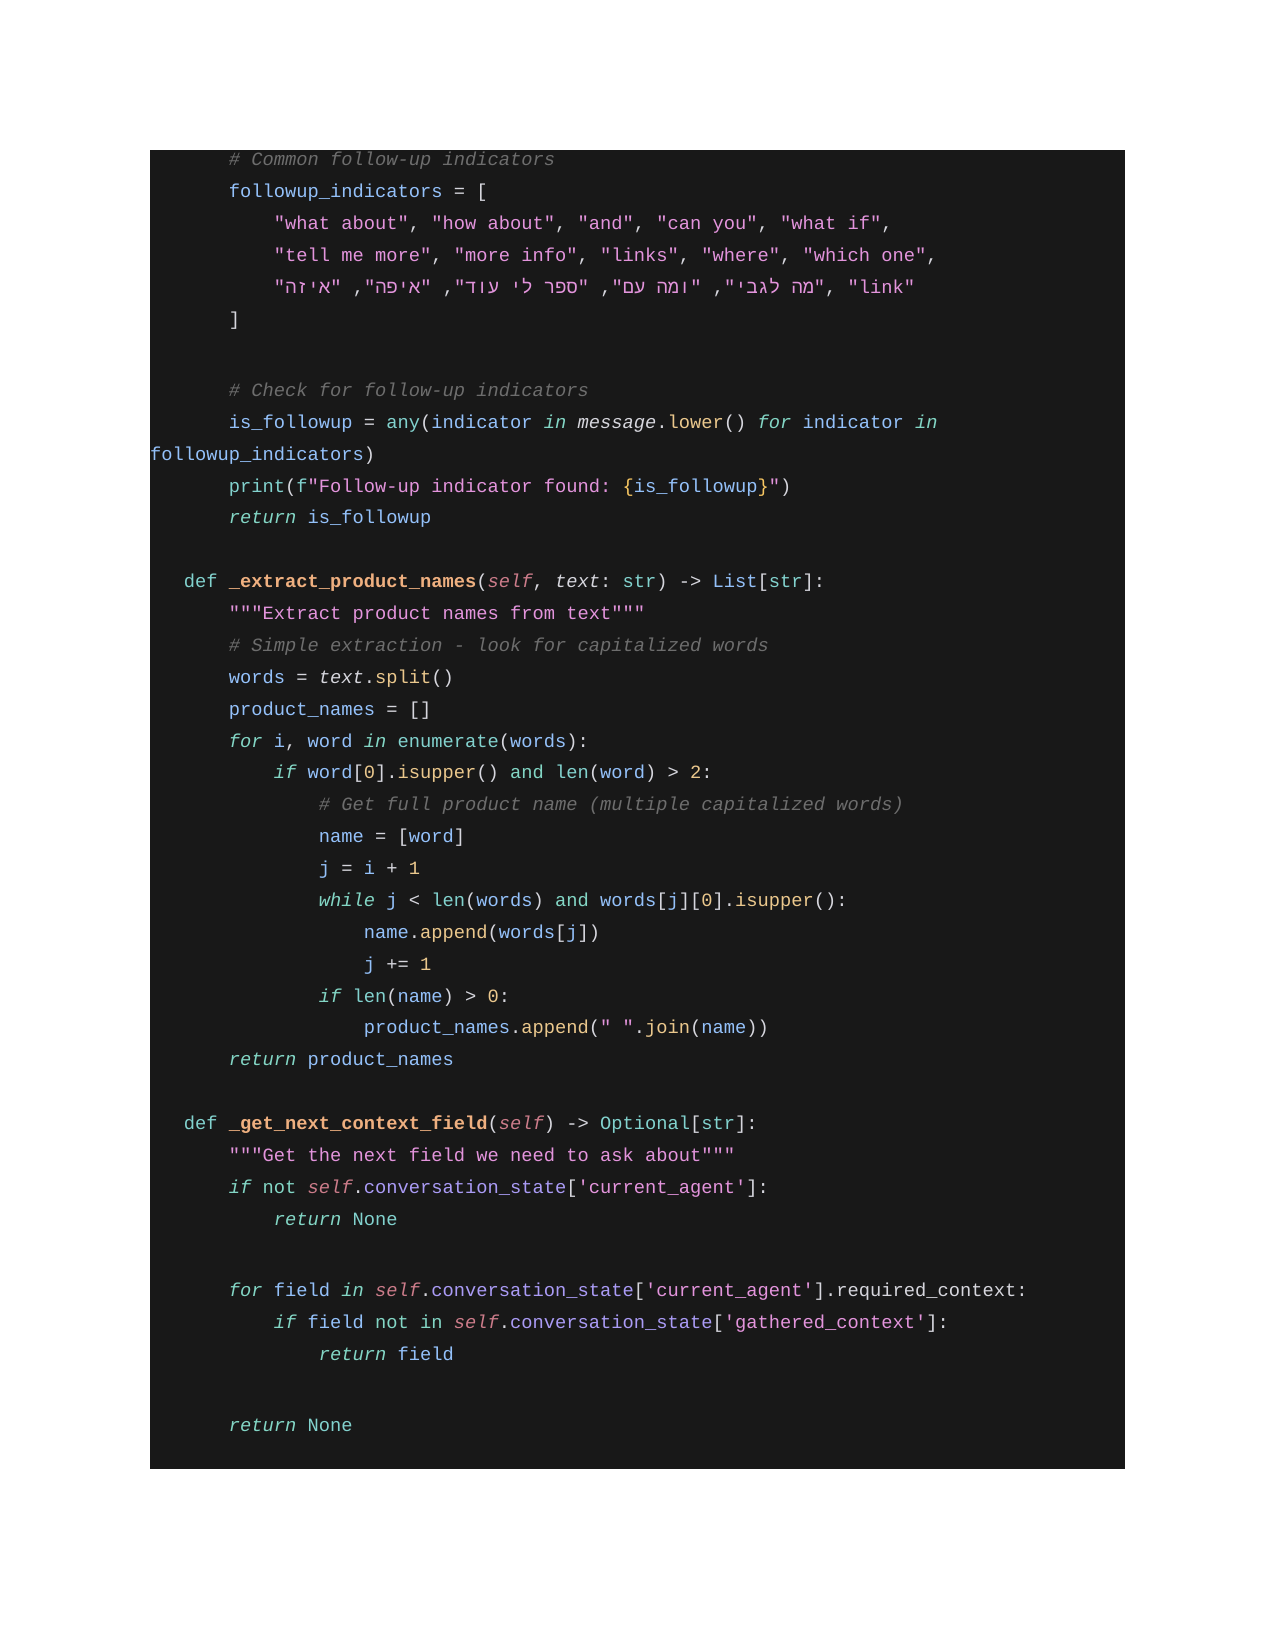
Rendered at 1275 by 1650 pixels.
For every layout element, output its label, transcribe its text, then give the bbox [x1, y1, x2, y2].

text """Extract product names from text""" [150, 604, 1125, 625]
text "מה לגבי", "ומה עם", "ספר לי עוד", "איפה", "איזה", "link" [150, 277, 1125, 299]
text product_names.append(" ".join(name)) [150, 1018, 1125, 1039]
text # Get full product name (multiple capitalized words) [150, 795, 1125, 816]
text for i, word in enumerate(words): [150, 731, 1125, 753]
text if not self.conversation_state['current_agent']: [150, 1178, 1125, 1199]
text # Simple extraction - look for capitalized words [150, 636, 1125, 657]
text return field [150, 1344, 1125, 1366]
text while j < len(words) and words[j][0].isupper(): [150, 891, 1125, 912]
text print(f"Follow-up indicator found: {is_followup}") [150, 476, 1125, 498]
text return None [150, 1416, 1125, 1437]
text name.append(words[j]) [150, 923, 1125, 944]
text j = i + 1 [150, 859, 1125, 880]
text if field not in self.conversation_state['gathered_context']: [150, 1313, 1125, 1334]
text followup_indicators = [ [150, 182, 1125, 203]
text def _get_next_context_field(self) -> Optional[str]: [150, 1114, 1125, 1135]
text if len(name) > 0: [150, 986, 1125, 1008]
text for field in self.conversation_state['current_agent'].required_context: [150, 1281, 1125, 1302]
text return None [150, 1209, 1125, 1231]
text "what about", "how about", "and", "can you", "what if", [150, 214, 1125, 235]
text product_names = [] [150, 699, 1125, 721]
text "tell me more", "more info", "links", "where", "which one", [150, 246, 1125, 267]
text def _extract_product_names(self, text: str) -> List[str]: [150, 572, 1125, 593]
text """Get the next field we need to ask about""" [150, 1146, 1125, 1167]
text # Check for follow-up indicators [150, 381, 1125, 402]
text return product_names [150, 1050, 1125, 1071]
text if word[0].isupper() and len(word) > 2: [150, 763, 1125, 784]
text ] [150, 309, 1125, 331]
text j += 1 [150, 954, 1125, 976]
text words = text.split() [150, 668, 1125, 689]
text name = [word] [150, 827, 1125, 848]
text return is_followup [150, 508, 1125, 529]
text # Common follow-up indicators [150, 150, 1125, 171]
text is_followup = any(indicator in message.lower() for indicator in followup_indicators) [150, 413, 1125, 466]
